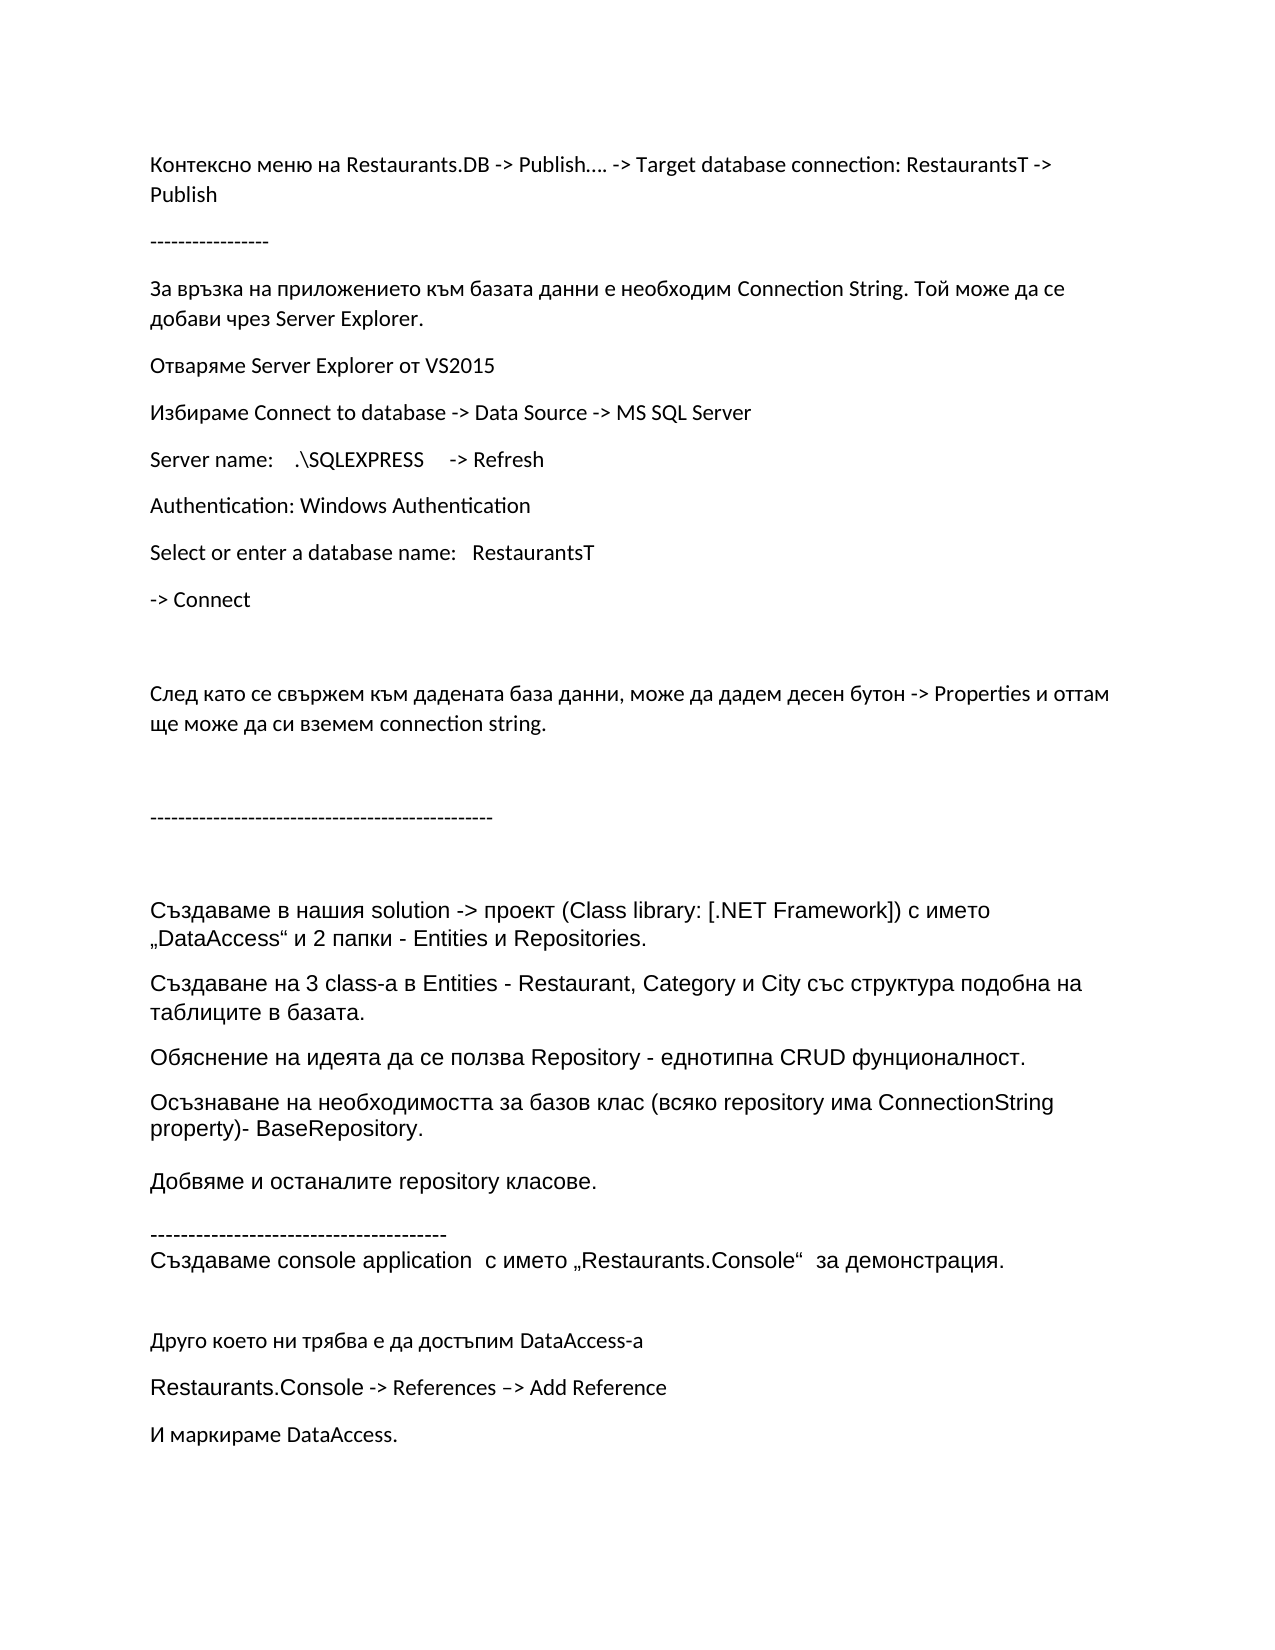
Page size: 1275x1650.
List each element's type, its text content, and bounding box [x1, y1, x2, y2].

text ----------------- [150, 227, 1125, 255]
text Отваряме Server Explorer от VS2015 [150, 351, 1125, 379]
text Обяснение на идеята да се ползва Repository - еднотипна CRUD фунционалност. [150, 1044, 1125, 1070]
text Server name: .\SQLEXPRESS -> Refresh [150, 445, 1125, 473]
text Restaurants.Console -> References –> Add Reference [150, 1373, 1125, 1401]
text --------------------------------------- [150, 1221, 1125, 1247]
text Създаване на 3 class-a в Entities - Restaurant, Category и City със структура подобна на таблиците в базата. [150, 970, 1125, 1025]
text Контексно меню на Restaurants.DB -> Publish…. -> Target database connection: RestaurantsT -> Publish [150, 150, 1125, 208]
text Избираме Connect to database -> Data Source -> MS SQL Server [150, 398, 1125, 426]
text -> Connect [150, 585, 1125, 613]
text Осъзнаване на необходимостта за базов клас (всяко repository има ConnectionString property)- BaseRepository. [150, 1089, 1125, 1142]
text Създаваме console application с името „Restaurants.Console“ за демонстрация. [150, 1247, 1125, 1273]
text Друго което ни трябва е да достъпим DataAccess-a [150, 1326, 1125, 1354]
text След като се свържем към дадената база данни, може да дадем десен бутон -> Properties и оттам ще може да си вземем connection string. [150, 679, 1125, 737]
text Създаваме в нашия solution -> проект (Class library: [.NET Framework]) с името „DataAccess“ и 2 папки - Entities и Repositories. [150, 897, 1125, 952]
text И маркираме DataAccess. [150, 1420, 1125, 1448]
text ------------------------------------------------- [150, 803, 1125, 831]
text Authentication: Windows Authentication [150, 492, 1125, 520]
text Select or enter a database name: RestaurantsT [150, 538, 1125, 567]
text Добвяме и останалите repository класове. [150, 1168, 1125, 1194]
text За връзка на приложението към базата данни е необходим Connection String. Той може да се добави чрез Server Explorer. [150, 274, 1125, 332]
